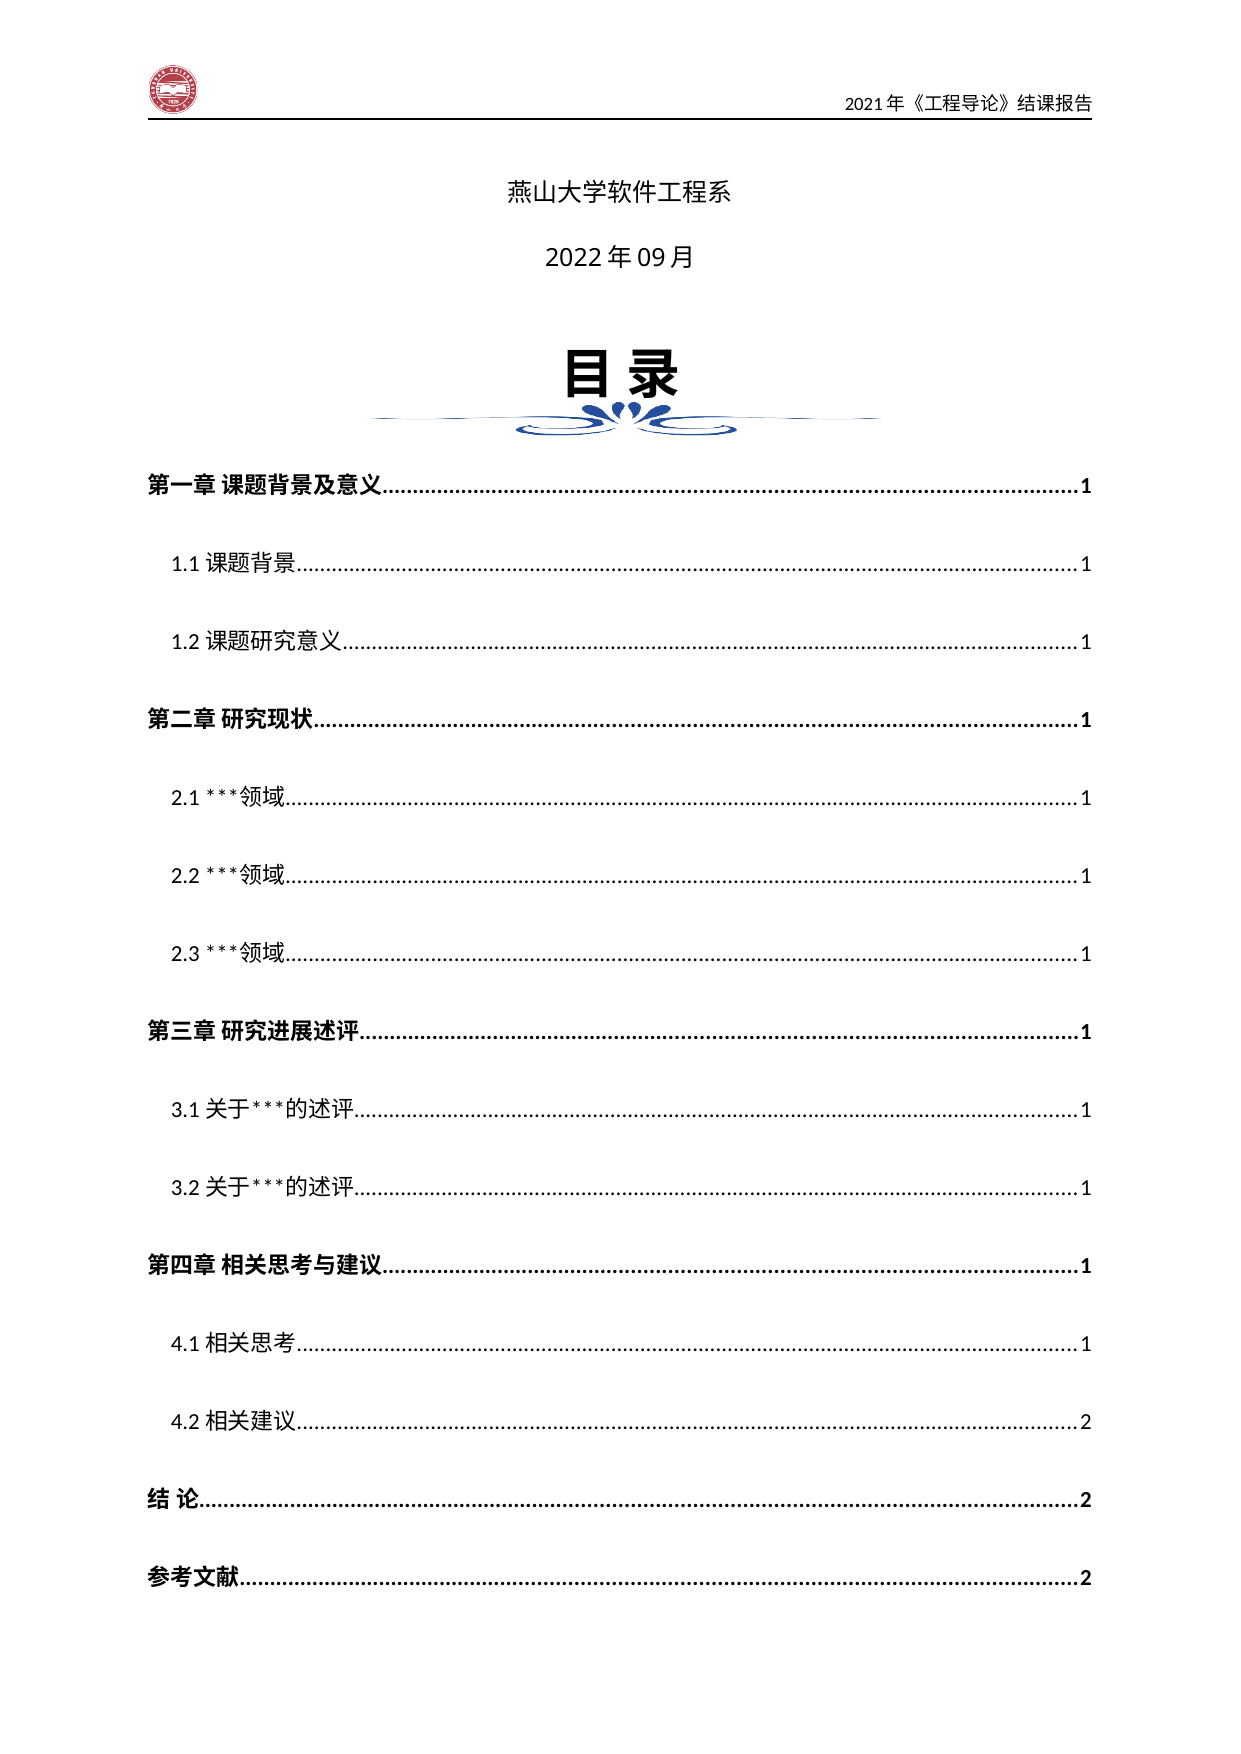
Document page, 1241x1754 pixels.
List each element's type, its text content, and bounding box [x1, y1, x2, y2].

picture [148, 65, 198, 114]
text 目 录 [148, 321, 1092, 418]
text 2022年09月 [148, 223, 1092, 288]
text 燕山大学软件工程系 [148, 158, 1092, 223]
